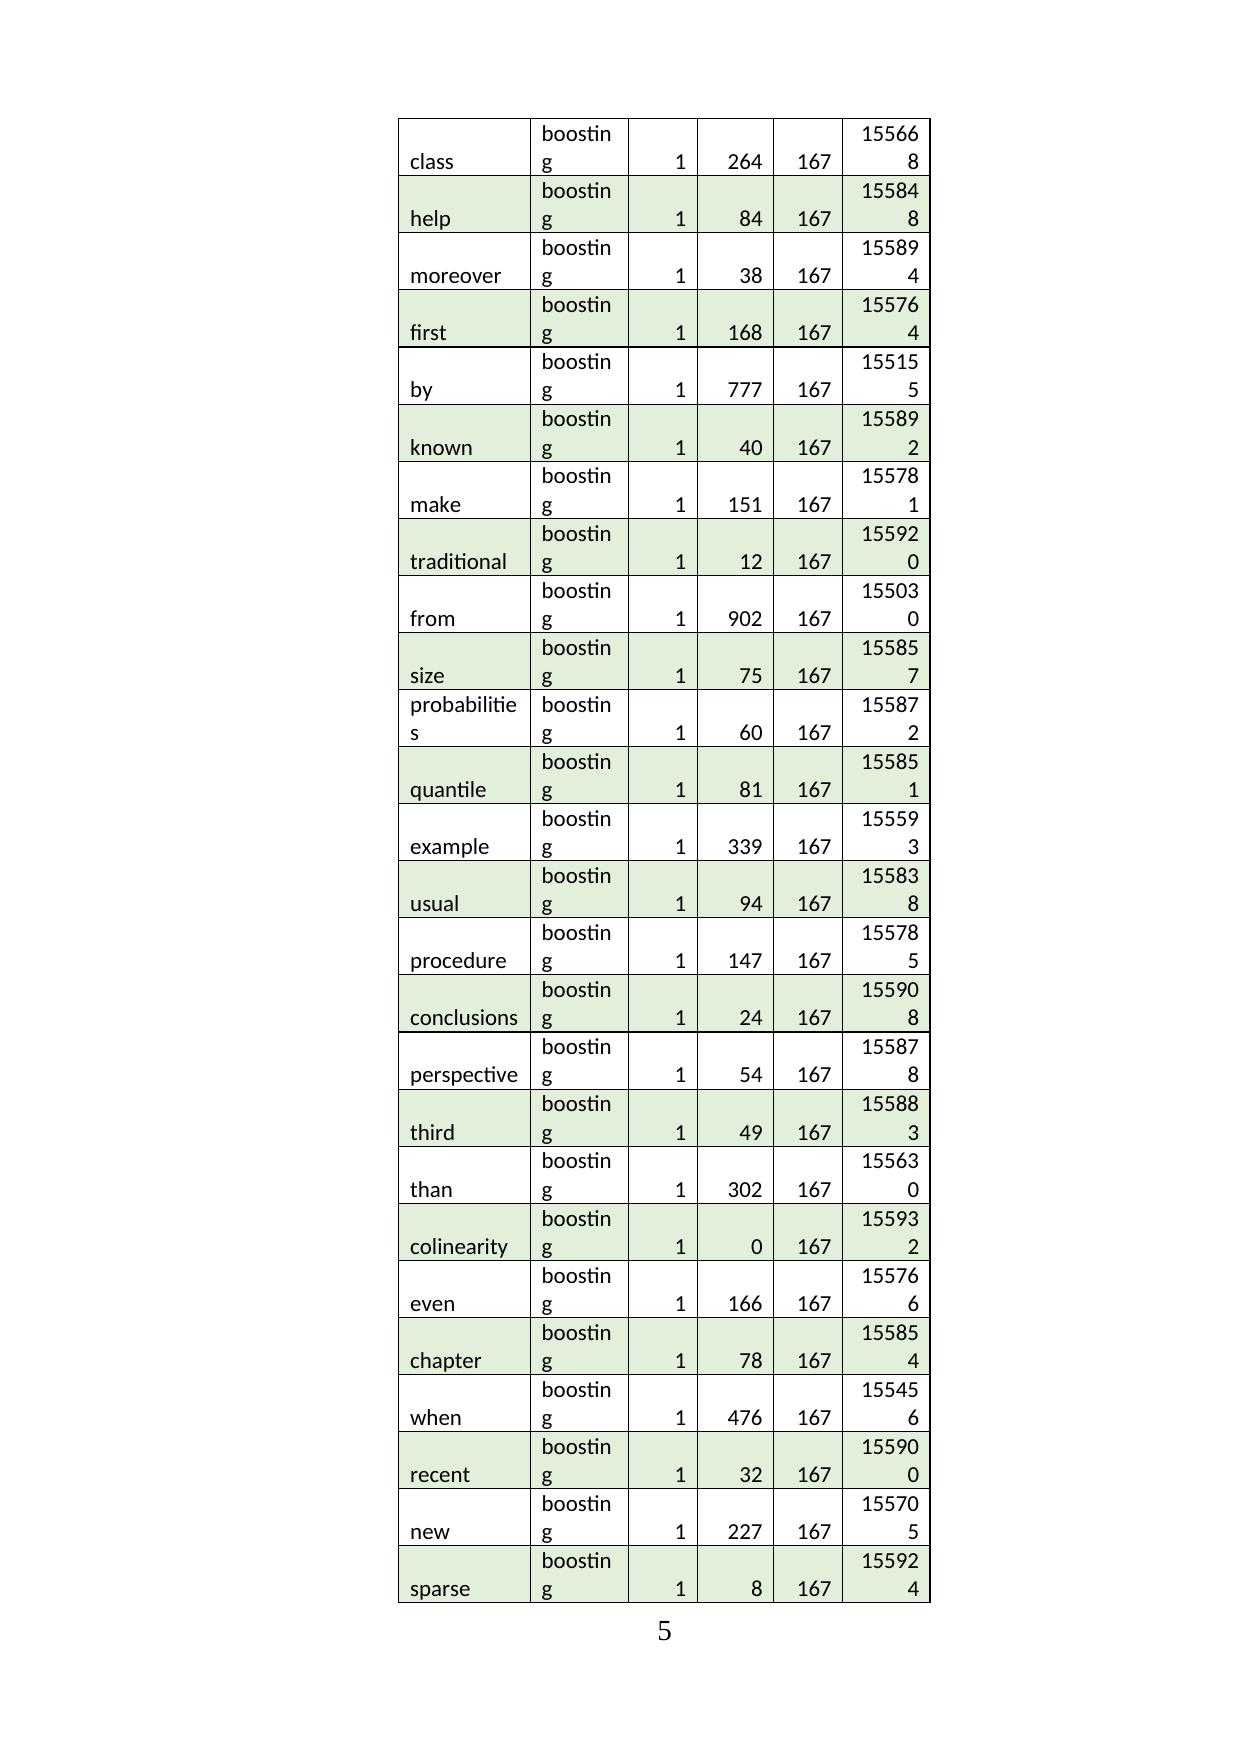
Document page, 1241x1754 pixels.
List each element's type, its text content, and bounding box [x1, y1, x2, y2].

table_cell 1 [629, 1147, 697, 1203]
table_cell 155630 [843, 1147, 929, 1203]
table_cell 155785 [843, 918, 929, 974]
table_cell boosting [531, 1204, 628, 1260]
table_cell 1 [629, 1033, 697, 1088]
table_cell colinearity [399, 1204, 530, 1260]
table_cell usual [399, 861, 530, 917]
table_cell when [399, 1375, 530, 1431]
table_cell conclusions [399, 975, 530, 1031]
table_cell 155883 [843, 1090, 929, 1146]
table_cell 227 [698, 1489, 773, 1545]
table_cell boosting [531, 975, 628, 1031]
table_cell 1 [629, 1489, 697, 1545]
table_cell 38 [698, 233, 773, 289]
table_cell 167 [774, 290, 842, 346]
table_cell boosting [531, 1261, 628, 1317]
table_cell boosting [531, 1546, 628, 1602]
table_cell traditional [399, 519, 530, 575]
table_cell make [399, 462, 530, 518]
table_cell boosting [531, 290, 628, 346]
table_cell 8 [698, 1546, 773, 1602]
table_cell than [399, 1147, 530, 1203]
table_cell 167 [774, 576, 842, 632]
table_cell 147 [698, 918, 773, 974]
table_cell recent [399, 1432, 530, 1488]
table_cell 155872 [843, 690, 929, 746]
table_cell first [399, 290, 530, 346]
table_cell 1 [629, 1090, 697, 1146]
table_cell 1 [629, 690, 697, 746]
table_cell 155857 [843, 633, 929, 689]
table_cell 155668 [843, 119, 929, 175]
table_cell 155764 [843, 290, 929, 346]
table_cell 1 [629, 1261, 697, 1317]
table_cell 155766 [843, 1261, 929, 1317]
table_cell 49 [698, 1090, 773, 1146]
table_cell 155456 [843, 1375, 929, 1431]
table_cell 167 [774, 233, 842, 289]
table_cell 476 [698, 1375, 773, 1431]
table_cell 84 [698, 176, 773, 232]
table_cell 81 [698, 747, 773, 803]
table_cell 155030 [843, 576, 929, 632]
table_cell 167 [774, 1546, 842, 1602]
table_cell 167 [774, 176, 842, 232]
table_cell third [399, 1090, 530, 1146]
table_cell 167 [774, 690, 842, 746]
table_cell boosting [531, 1090, 628, 1146]
table_cell 78 [698, 1318, 773, 1374]
table_cell 32 [698, 1432, 773, 1488]
table_cell 167 [774, 747, 842, 803]
table_cell boosting [531, 918, 628, 974]
table_cell 167 [774, 1204, 842, 1260]
table_cell boosting [531, 1318, 628, 1374]
table_cell quantile [399, 747, 530, 803]
table_cell 155848 [843, 176, 929, 232]
table_cell 1 [629, 119, 697, 175]
table_cell 167 [774, 462, 842, 518]
table_cell boosting [531, 1147, 628, 1203]
table_cell 60 [698, 690, 773, 746]
table_cell 1 [629, 1204, 697, 1260]
table_cell 155894 [843, 233, 929, 289]
table_cell 1 [629, 804, 697, 860]
table_cell 1 [629, 1318, 697, 1374]
table_cell 1 [629, 918, 697, 974]
table_cell 155851 [843, 747, 929, 803]
table_cell 54 [698, 1033, 773, 1088]
table_cell boosting [531, 462, 628, 518]
table_cell 1 [629, 975, 697, 1031]
table_cell 168 [698, 290, 773, 346]
table_cell example [399, 804, 530, 860]
table_cell 167 [774, 1261, 842, 1317]
table_cell 1 [629, 1432, 697, 1488]
table_cell chapter [399, 1318, 530, 1374]
table_cell moreover [399, 233, 530, 289]
table_cell sparse [399, 1546, 530, 1602]
table_cell 155878 [843, 1033, 929, 1088]
table_cell boosting [531, 633, 628, 689]
table_cell boosting [531, 348, 628, 403]
table_cell 1 [629, 290, 697, 346]
table_cell 24 [698, 975, 773, 1031]
table_cell 155155 [843, 348, 929, 403]
table_cell size [399, 633, 530, 689]
table_cell 1 [629, 633, 697, 689]
table_cell boosting [531, 690, 628, 746]
table_cell 1 [629, 405, 697, 461]
table_cell 1 [629, 233, 697, 289]
table_cell boosting [531, 1033, 628, 1088]
table_cell 302 [698, 1147, 773, 1203]
table_cell perspective [399, 1033, 530, 1088]
table_cell boosting [531, 233, 628, 289]
table_cell 1 [629, 176, 697, 232]
table_cell 166 [698, 1261, 773, 1317]
table_cell 167 [774, 1318, 842, 1374]
table_cell 155920 [843, 519, 929, 575]
table_cell 155900 [843, 1432, 929, 1488]
table_cell 339 [698, 804, 773, 860]
table_cell 12 [698, 519, 773, 575]
table_cell 1 [629, 348, 697, 403]
table_cell 167 [774, 348, 842, 403]
table_cell 1 [629, 1546, 697, 1602]
table_cell 0 [698, 1204, 773, 1260]
table_cell known [399, 405, 530, 461]
table_cell 167 [774, 1489, 842, 1545]
table_cell 167 [774, 405, 842, 461]
table_cell 155705 [843, 1489, 929, 1545]
table_cell boosting [531, 861, 628, 917]
table_cell 167 [774, 918, 842, 974]
table_cell 167 [774, 804, 842, 860]
table_cell 155838 [843, 861, 929, 917]
table_cell 902 [698, 576, 773, 632]
table_cell probabilities [399, 690, 530, 746]
table_cell 167 [774, 975, 842, 1031]
table_cell 777 [698, 348, 773, 403]
table_cell procedure [399, 918, 530, 974]
table_cell 94 [698, 861, 773, 917]
table_cell 155593 [843, 804, 929, 860]
table_cell boosting [531, 747, 628, 803]
table_cell 1 [629, 1375, 697, 1431]
table_cell 155924 [843, 1546, 929, 1602]
table_cell 1 [629, 576, 697, 632]
table_cell 1 [629, 861, 697, 917]
table_cell boosting [531, 519, 628, 575]
table_cell from [399, 576, 530, 632]
table_cell 155908 [843, 975, 929, 1031]
table_cell 167 [774, 519, 842, 575]
table_cell 155892 [843, 405, 929, 461]
table_cell 167 [774, 119, 842, 175]
table_cell 155932 [843, 1204, 929, 1260]
table_cell 1 [629, 747, 697, 803]
table_cell 1 [629, 519, 697, 575]
table_cell 1 [629, 462, 697, 518]
table_cell 155854 [843, 1318, 929, 1374]
table_cell class [399, 119, 530, 175]
table_cell 264 [698, 119, 773, 175]
table_cell 167 [774, 1147, 842, 1203]
table_cell 167 [774, 1432, 842, 1488]
table_cell boosting [531, 804, 628, 860]
table_cell new [399, 1489, 530, 1545]
table_cell 167 [774, 1375, 842, 1431]
table_cell even [399, 1261, 530, 1317]
table_cell 75 [698, 633, 773, 689]
table_cell 167 [774, 861, 842, 917]
table_cell boosting [531, 1375, 628, 1431]
table_cell boosting [531, 1432, 628, 1488]
table_cell 167 [774, 633, 842, 689]
table_cell boosting [531, 1489, 628, 1545]
table_cell boosting [531, 119, 628, 175]
table_cell 155781 [843, 462, 929, 518]
table_cell 151 [698, 462, 773, 518]
table_cell help [399, 176, 530, 232]
table_cell by [399, 348, 530, 403]
table_cell boosting [531, 405, 628, 461]
table_cell boosting [531, 176, 628, 232]
table_cell 167 [774, 1090, 842, 1146]
table_cell boosting [531, 576, 628, 632]
table_cell 167 [774, 1033, 842, 1088]
table_cell 40 [698, 405, 773, 461]
